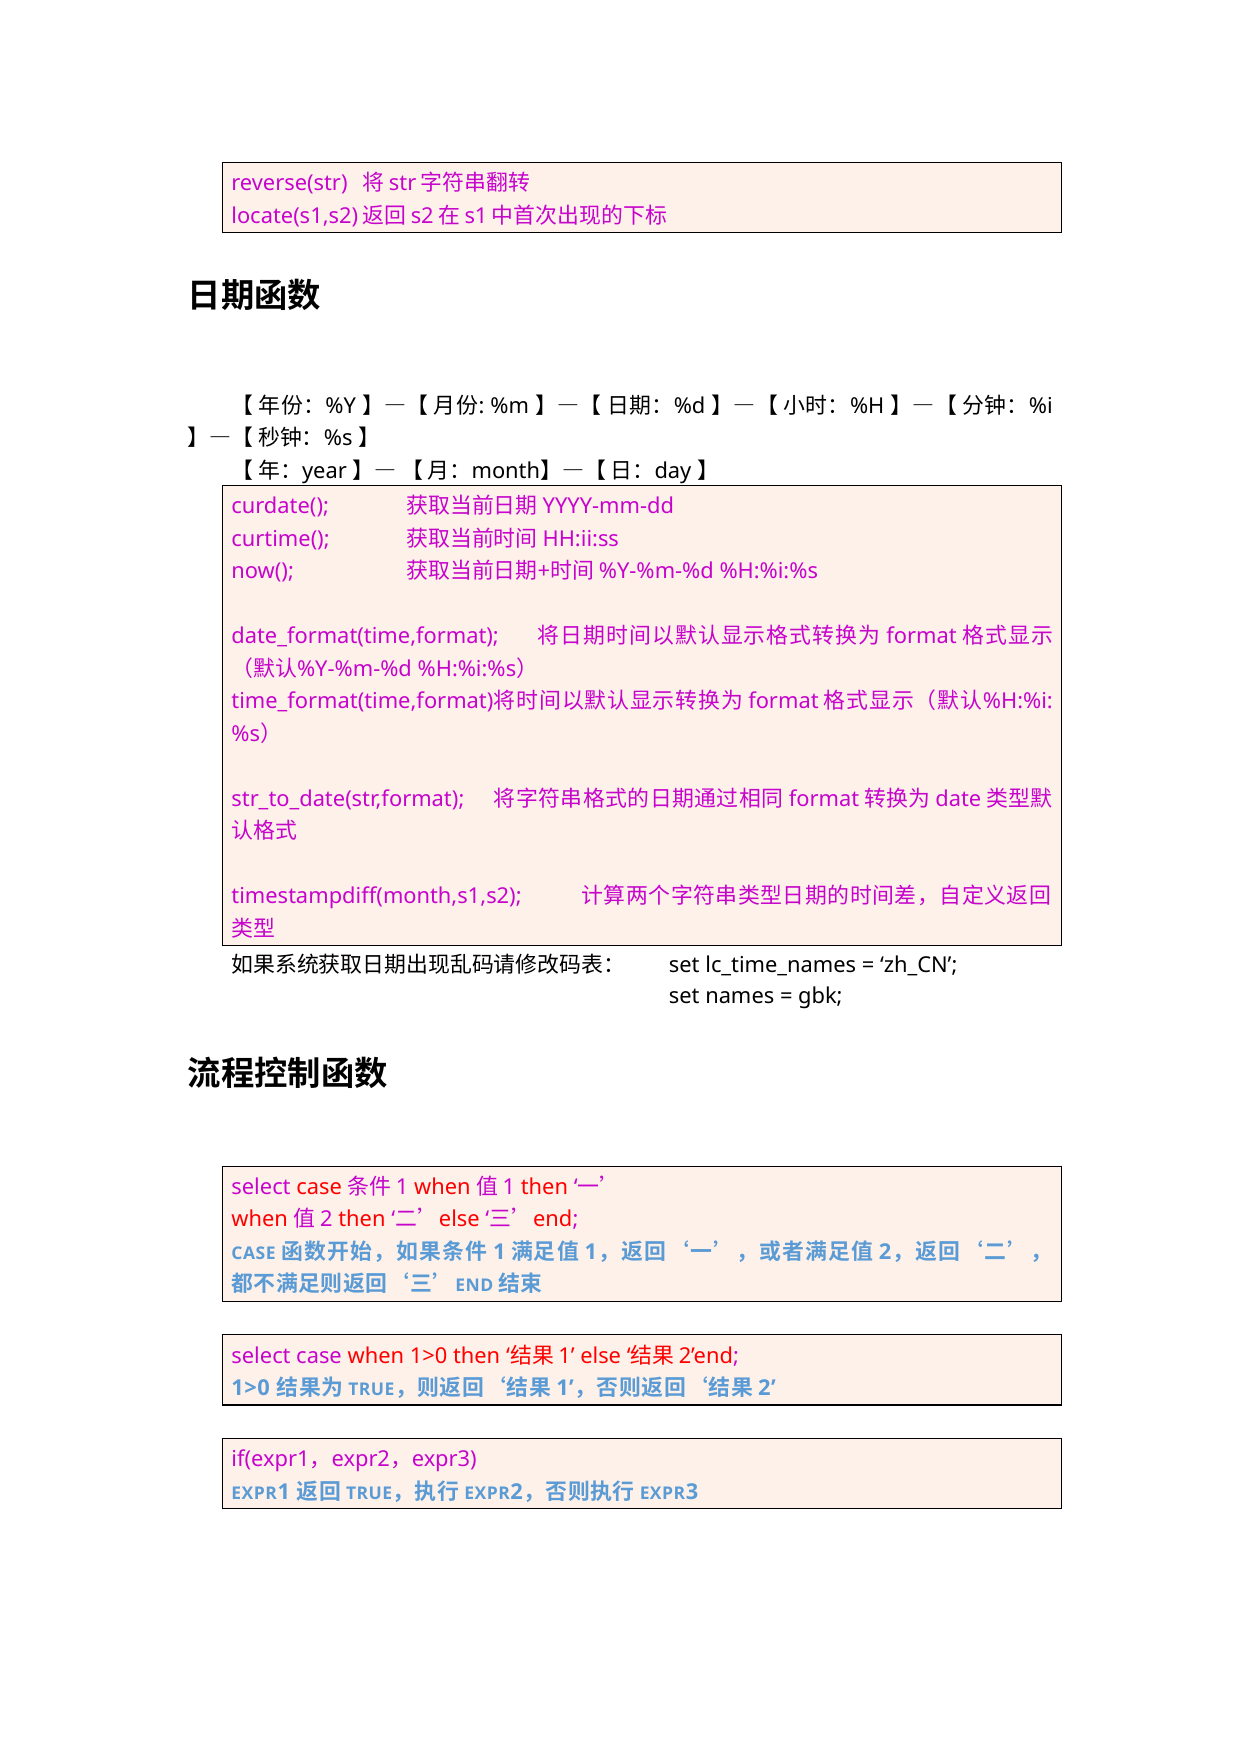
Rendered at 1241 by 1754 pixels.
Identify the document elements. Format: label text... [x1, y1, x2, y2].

text select case when 1>0 then ‘结果1’ else ‘结果2’end; [223, 1335, 1061, 1367]
text 1>0 结果为true，则返回‘结果1’，否则返回‘结果2’ [223, 1367, 1061, 1404]
text when 值2 then ‘二’else ‘三’end; [223, 1198, 1061, 1231]
text 【 年份：%Y 】—【 月份: %m 】—【 日期：%d 】—【 小时：%H 】—【 分钟：%i 】—【 秒钟：%s 】 [187, 387, 1053, 452]
text reverse(str) 将str字符串翻转 [223, 163, 1061, 194]
text time_format(time,format) 将时间以默认显示转换为format格式显示（默认%H:%i:%s） [223, 680, 1061, 745]
text 【 年：year 】— 【 月：month】—【 日：day 】 [187, 452, 1053, 485]
text case函数开始，如果条件1满足值1，返回‘一’，或者满足值2，返回‘二’，都不满足则返回‘三’end结束 [223, 1231, 1061, 1301]
text locate(s1,s2) 返回s2在s1中首次出现的下标 [223, 194, 1061, 232]
text curdate(); 获取当前日期 YYYY-mm-dd [223, 486, 1061, 517]
text now(); 获取当前日期+时间 %Y-%m-%d %H:%i:%s [223, 550, 1061, 582]
text set names = gbk; [187, 979, 1053, 1011]
subtitle 流程控制函数 [187, 1038, 1053, 1103]
text if(expr1，expr2，expr3) [223, 1439, 1061, 1471]
text expr1 返回true，执行expr2，否则执行expr3 [223, 1471, 1061, 1508]
text timestampdiff(month,s1,s2); 计算两个字符串类型日期的时间差，自定义返回类型 [223, 875, 1061, 945]
text curtime(); 获取当前时间 HH:ii:ss [223, 517, 1061, 550]
text str_to_date(str,format); 将字符串格式的日期通过相同format转换为date类型默认格式 [223, 777, 1061, 842]
text date_format(time,format); 将日期时间以默认显示格式转换为format格式显示（默认%Y-%m-%d %H:%i:%s） [223, 615, 1061, 680]
text 如果系统获取日期出现乱码请修改码表： set lc_time_names = ‘zh_CN’; [187, 946, 1053, 979]
text select case 条件1 when 值1 then ‘一’ [223, 1167, 1061, 1198]
subtitle 日期函数 [187, 260, 1053, 325]
